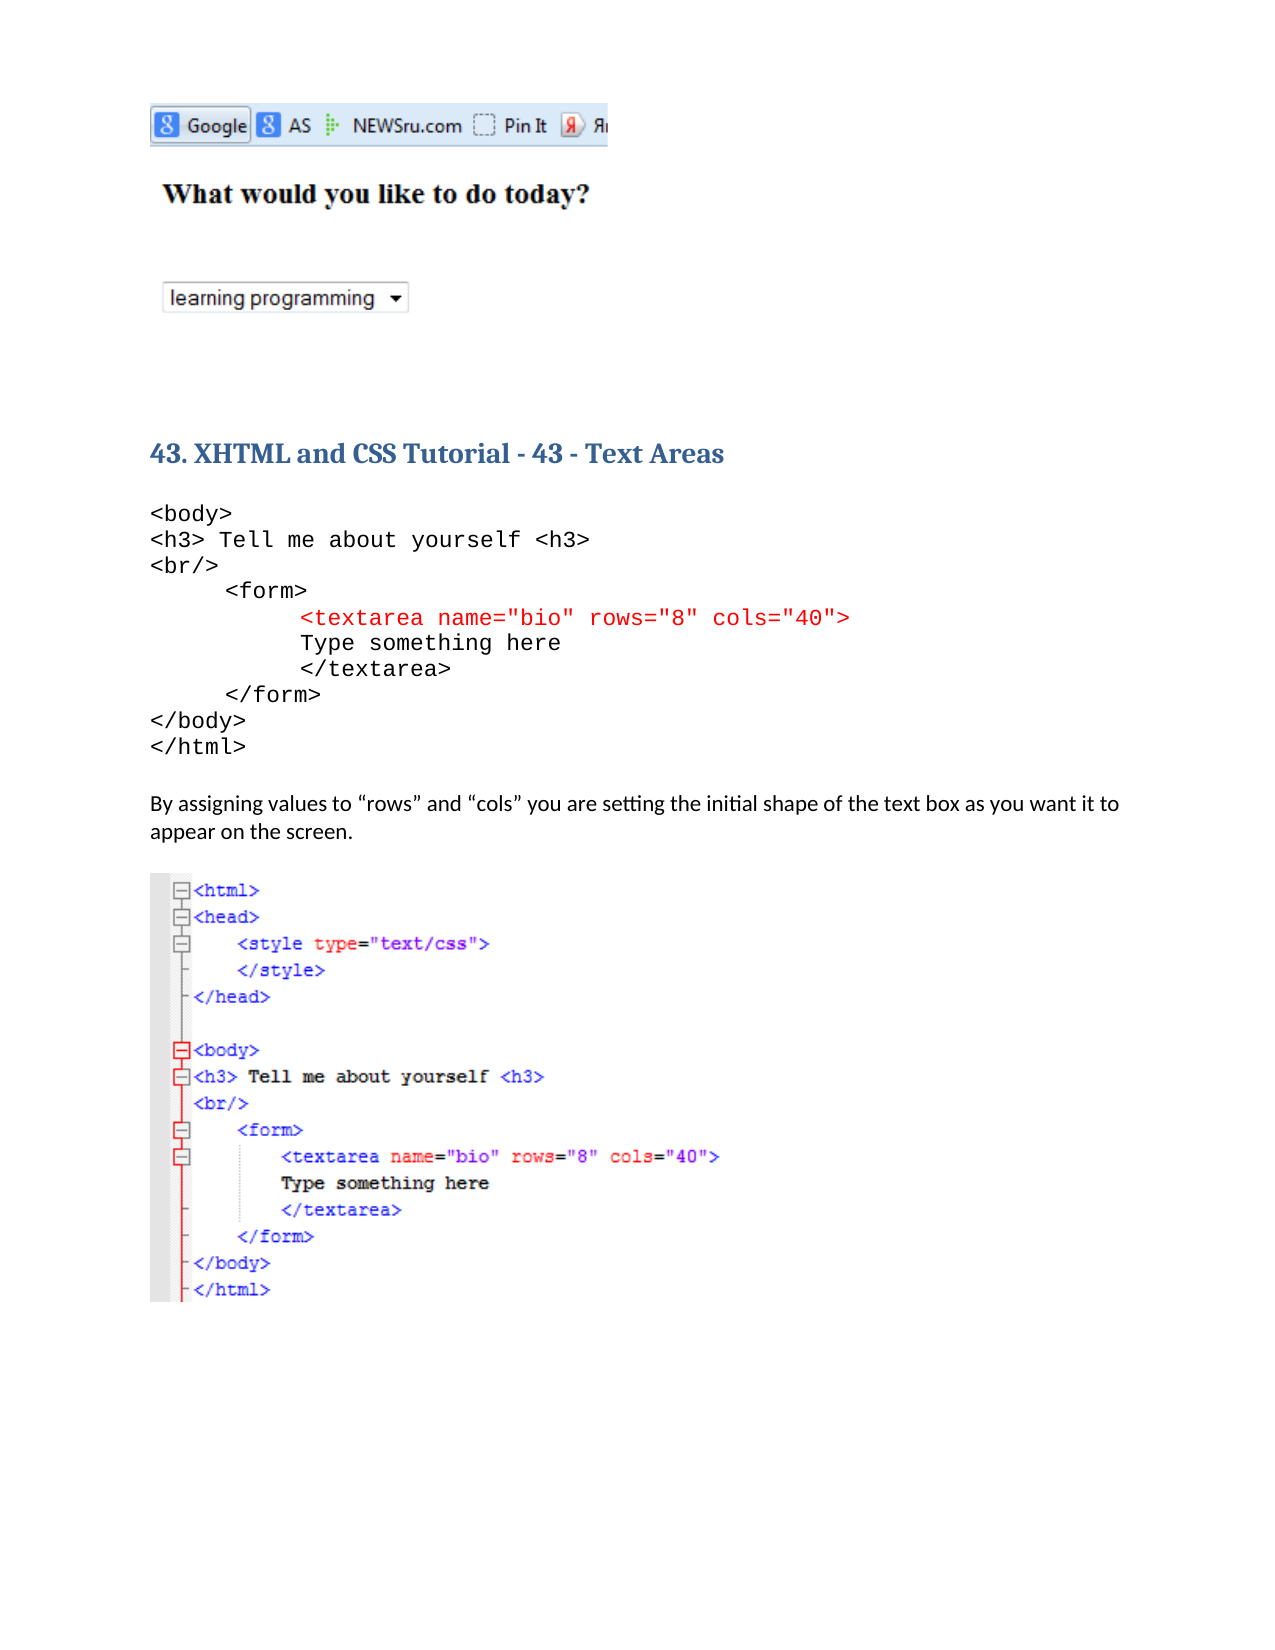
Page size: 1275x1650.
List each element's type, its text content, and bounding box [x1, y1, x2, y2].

text <form> [150, 580, 1125, 606]
text </html> [150, 736, 1125, 761]
text By assigning values to “rows” and “cols” you are setting the initial shape of the text box as you want it to appear on the screen. [150, 789, 1125, 846]
subtitle 43. XHTML and CSS Tutorial - 43 - Text Areas [150, 438, 1125, 471]
text <br/> [150, 554, 1125, 580]
picture [150, 103, 608, 332]
text <h3> Tell me about yourself <h3> [150, 528, 1125, 554]
picture [150, 873, 729, 1302]
text </body> [150, 709, 1125, 736]
text Type something here [150, 632, 1125, 658]
text </textarea> [150, 658, 1125, 684]
text <body> [150, 502, 1125, 528]
text <textarea name="bio" rows="8" cols="40"> [150, 606, 1125, 632]
text </form> [150, 684, 1125, 709]
